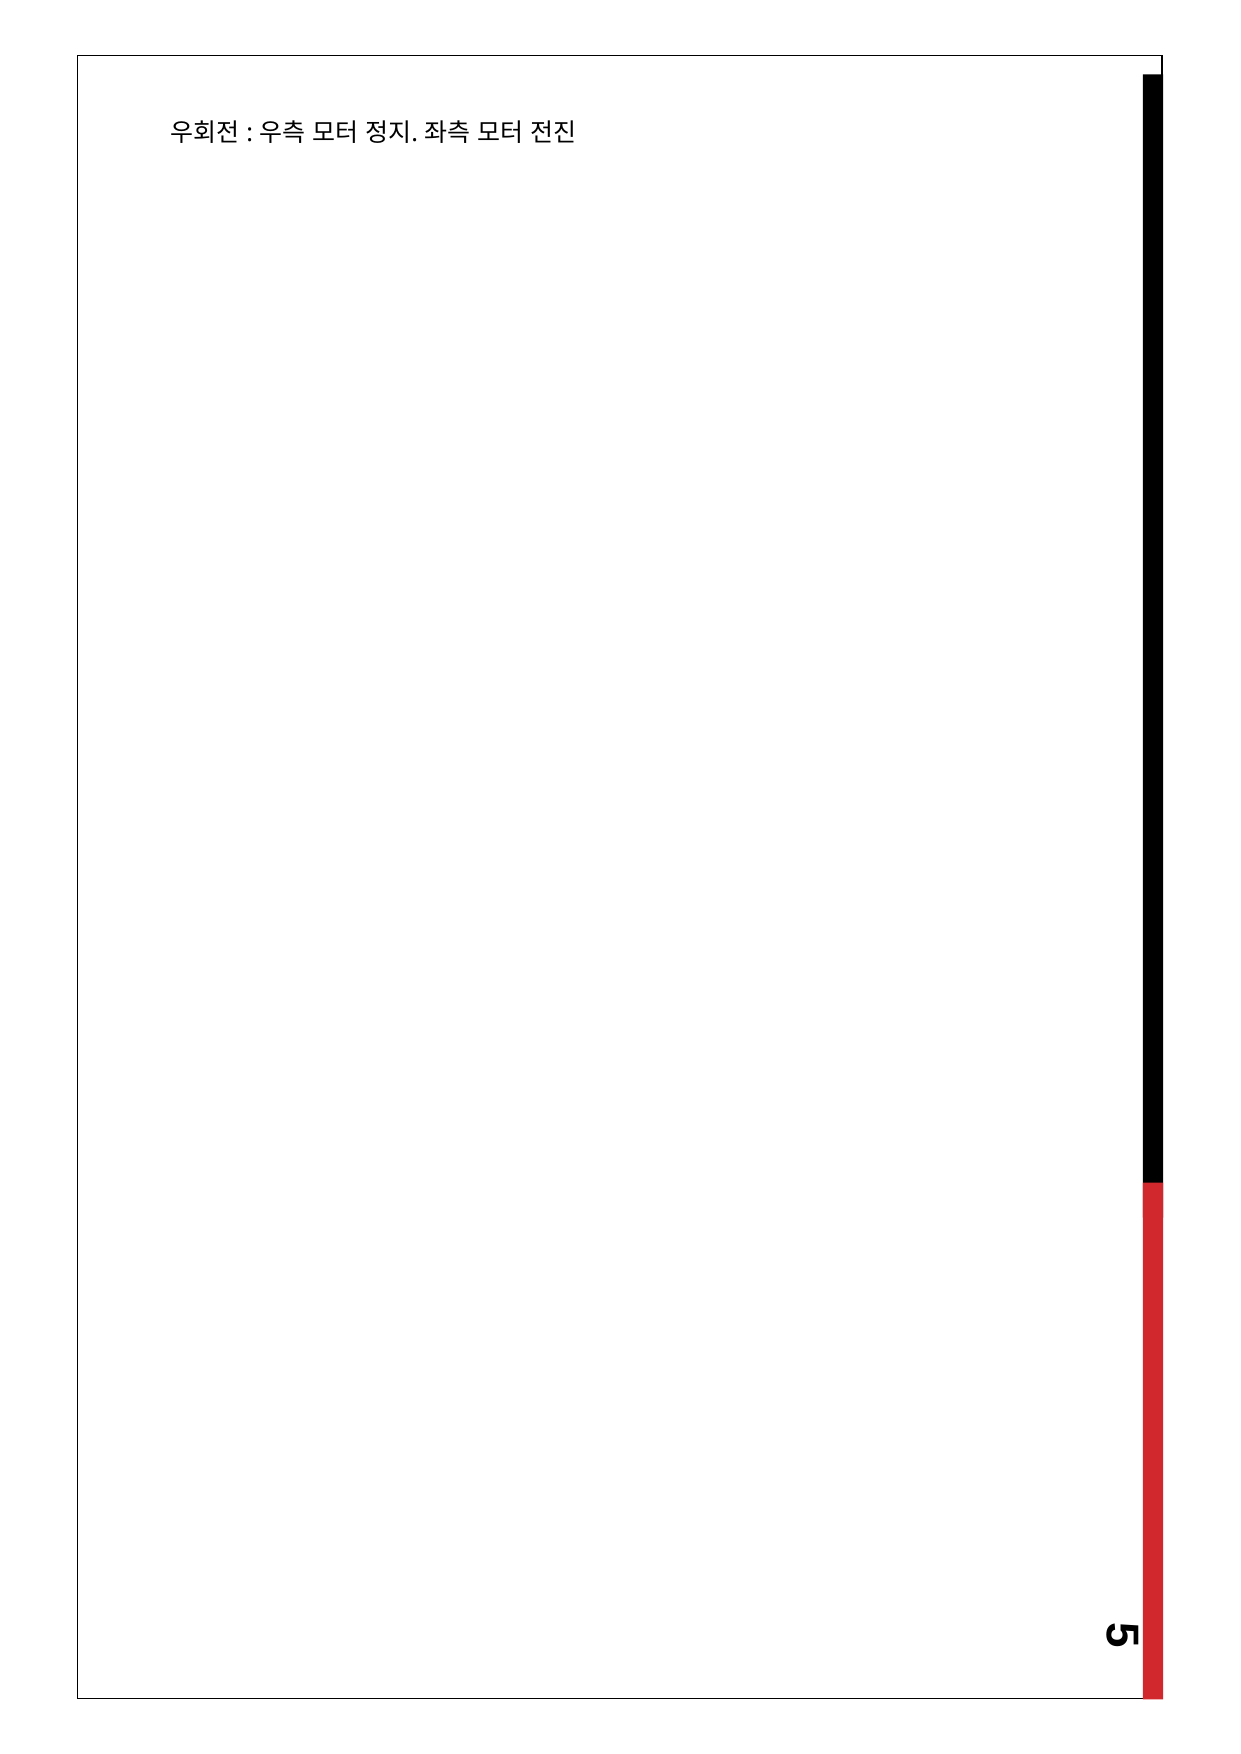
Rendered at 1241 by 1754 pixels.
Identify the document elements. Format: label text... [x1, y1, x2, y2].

text 우회전 : 우측 모터 정지. 좌측 모터 전진 [112, 112, 1128, 149]
